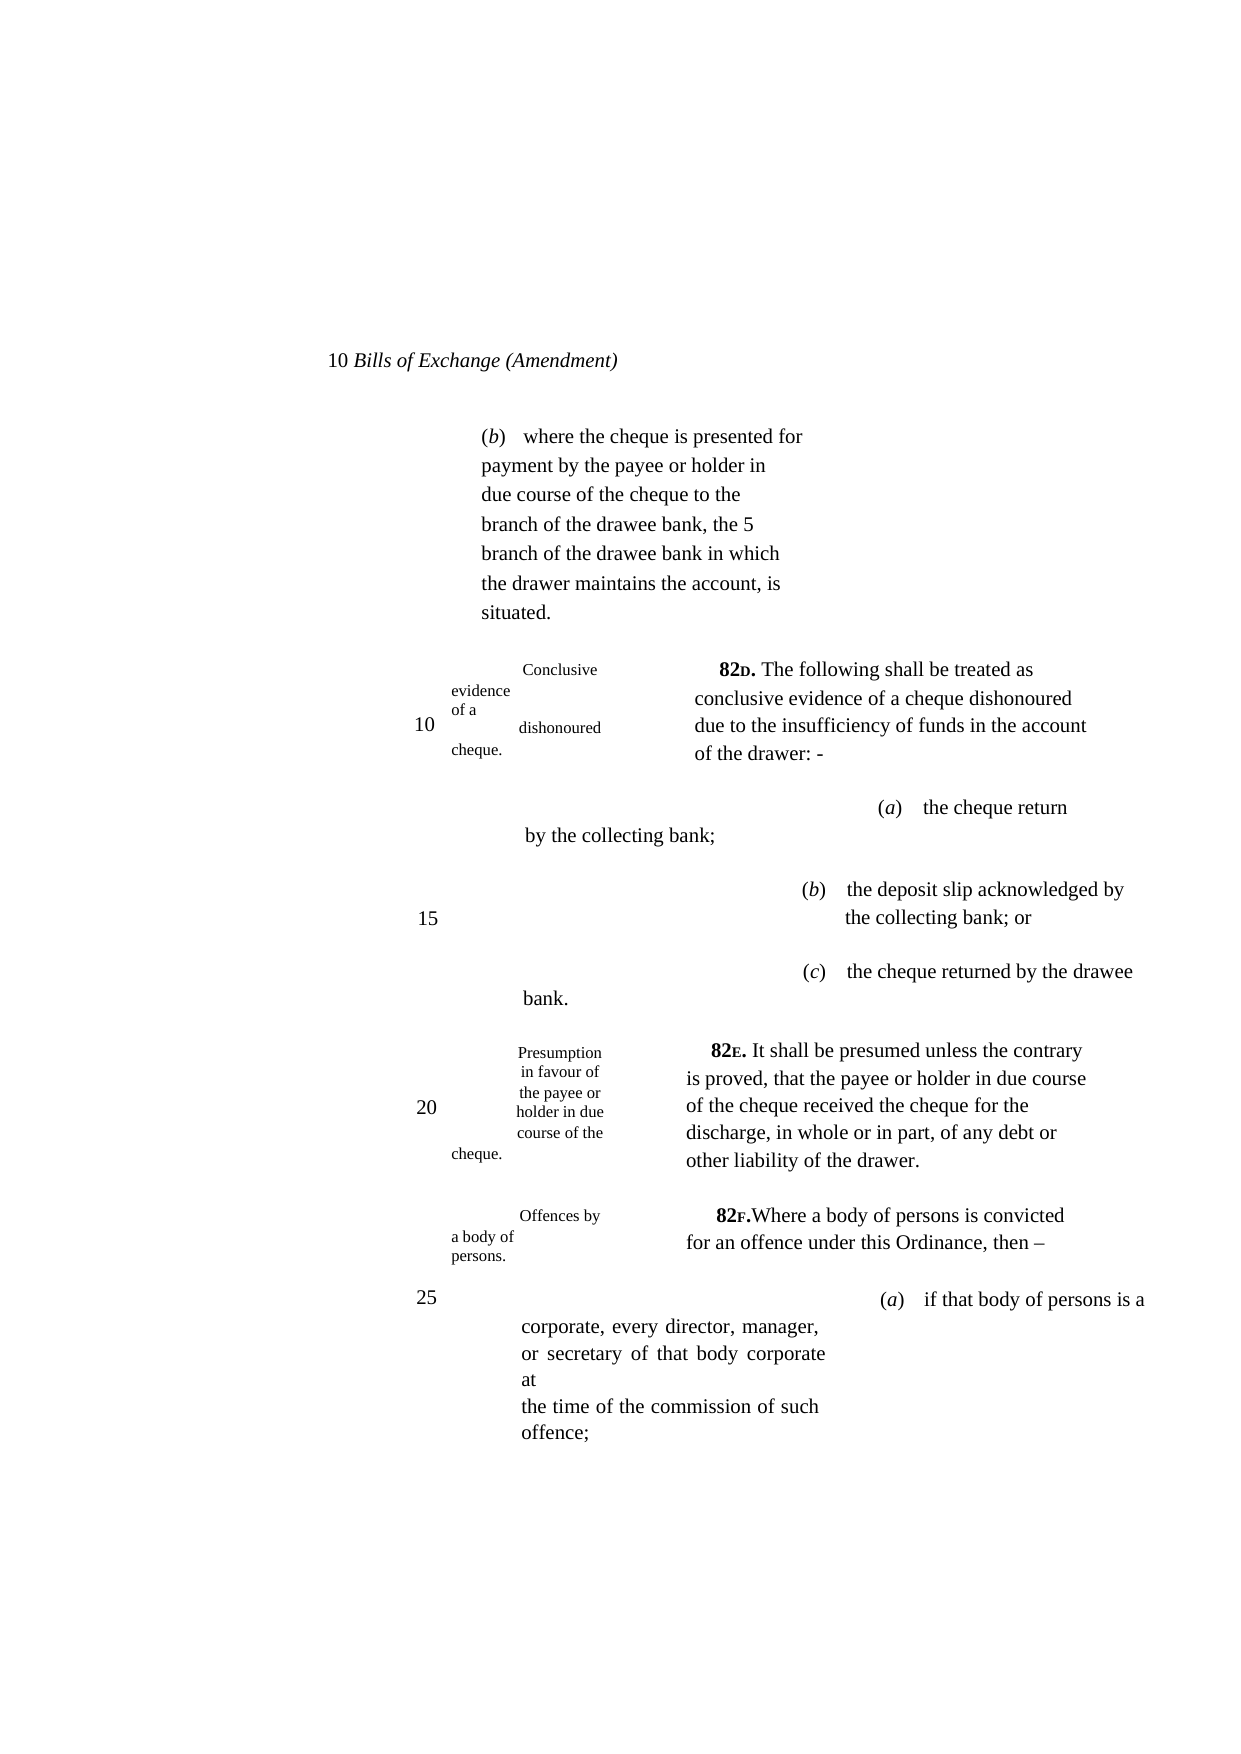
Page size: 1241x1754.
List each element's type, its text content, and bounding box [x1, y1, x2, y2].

table_cell (a) [677, 779, 912, 821]
table_cell discharge, in whole or in part, of any debt or [677, 1121, 1147, 1144]
table_cell cheque. [443, 738, 677, 821]
table_header 20 [208, 1033, 442, 1121]
table_cell a body of [443, 1227, 677, 1246]
table_cell for an offence under this Ordinance, then – [677, 1227, 1147, 1271]
table_header 15 [208, 872, 521, 985]
table_cell conclusive evidence of a cheque dishonoured [677, 681, 1147, 711]
table_header 82D. The following shall be treated as [677, 653, 1147, 681]
table_cell due to the insufficiency of funds in the account [677, 711, 1147, 738]
table_cell 25 [208, 1121, 442, 1313]
table_header (b) [521, 872, 834, 902]
table_cell evidence [443, 681, 677, 698]
table_header 82E. It shall be presumed unless the contrary [677, 1033, 1147, 1063]
text 10 Bills of Exchange (Amendment) [327, 345, 1090, 373]
table_cell holder in due [443, 1102, 677, 1121]
table_header the deposit slip acknowledged by [834, 872, 1147, 902]
text by the collecting bank; [150, 823, 1090, 847]
table_cell Offences by [443, 1186, 677, 1227]
table_cell is proved, that the payee or holder in due course [677, 1063, 1147, 1092]
text (b) where the cheque is presented for payment by the payee or holder in due course of the cheque to the branch of the drawee bank, the 5 branch of the drawee bank in which the drawer maintains the account, is situated. [297, 424, 835, 625]
table_cell if that body of persons is a body [912, 1271, 1147, 1313]
table_header 10 [208, 653, 442, 821]
text corporate, every director, manager, or secretary of that body corporate at the time of the commission of such offence; [521, 1314, 826, 1444]
table_cell of a [443, 698, 677, 719]
table_cell in favour of [443, 1063, 677, 1081]
table_cell persons. [443, 1246, 677, 1313]
table_cell of the cheque received the cheque for the [677, 1092, 1147, 1121]
table_header Conclusive [443, 653, 677, 681]
table_header Presumption [443, 1033, 677, 1063]
table_cell (c) [521, 902, 834, 985]
text bank. [150, 987, 568, 1011]
table_cell course of the [443, 1121, 677, 1144]
table_cell 82F.Where a body of persons is convicted [677, 1186, 1147, 1227]
table_cell cheque. [443, 1145, 677, 1186]
table_cell the collecting bank; or [834, 902, 1147, 944]
table_cell of the drawer: - [677, 738, 1147, 779]
table_cell the cheque return notification issued [912, 779, 1147, 821]
table_cell the cheque returned by the drawee [834, 944, 1147, 985]
table_cell dishonoured [443, 719, 677, 738]
table_cell (a) [677, 1271, 912, 1313]
table_cell the payee or [443, 1081, 677, 1102]
table_cell other liability of the drawer. [677, 1145, 1147, 1186]
